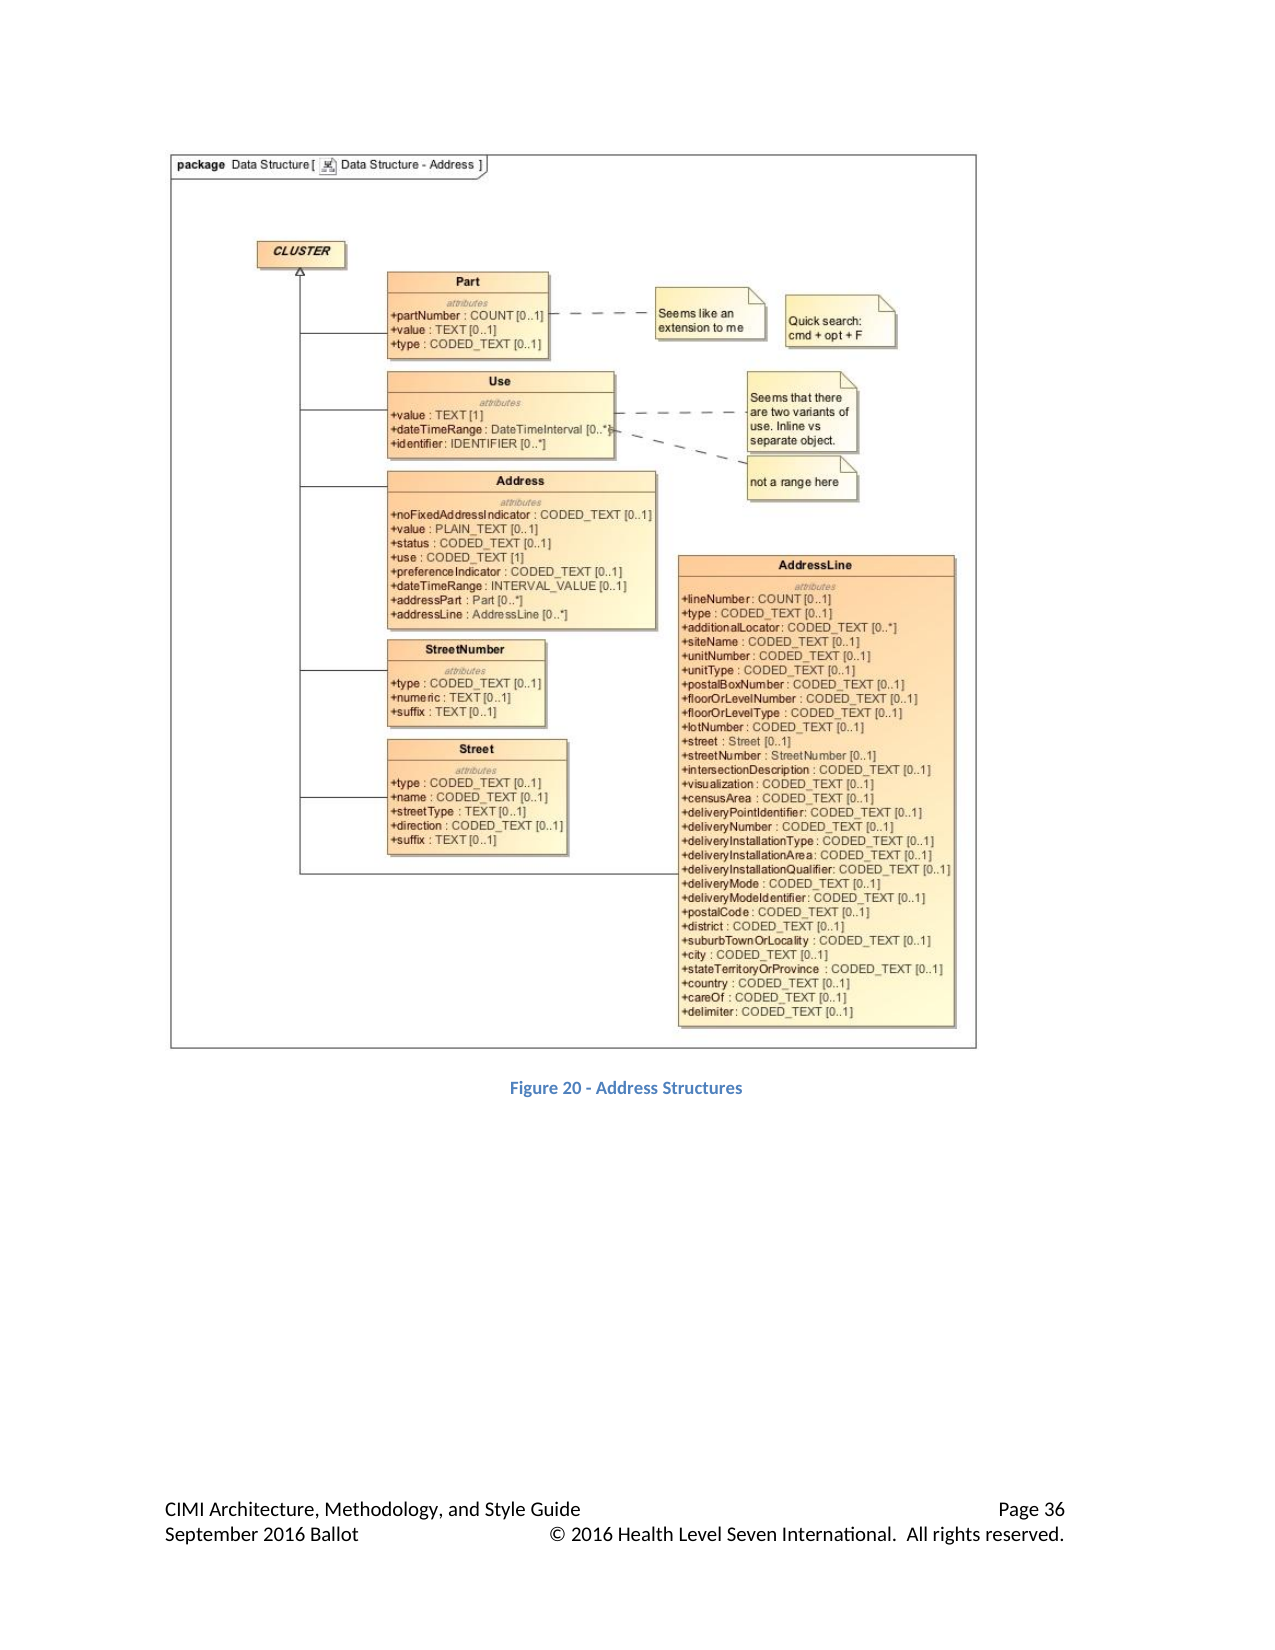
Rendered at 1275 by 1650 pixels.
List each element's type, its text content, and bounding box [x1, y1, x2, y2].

picture [165, 150, 992, 1064]
